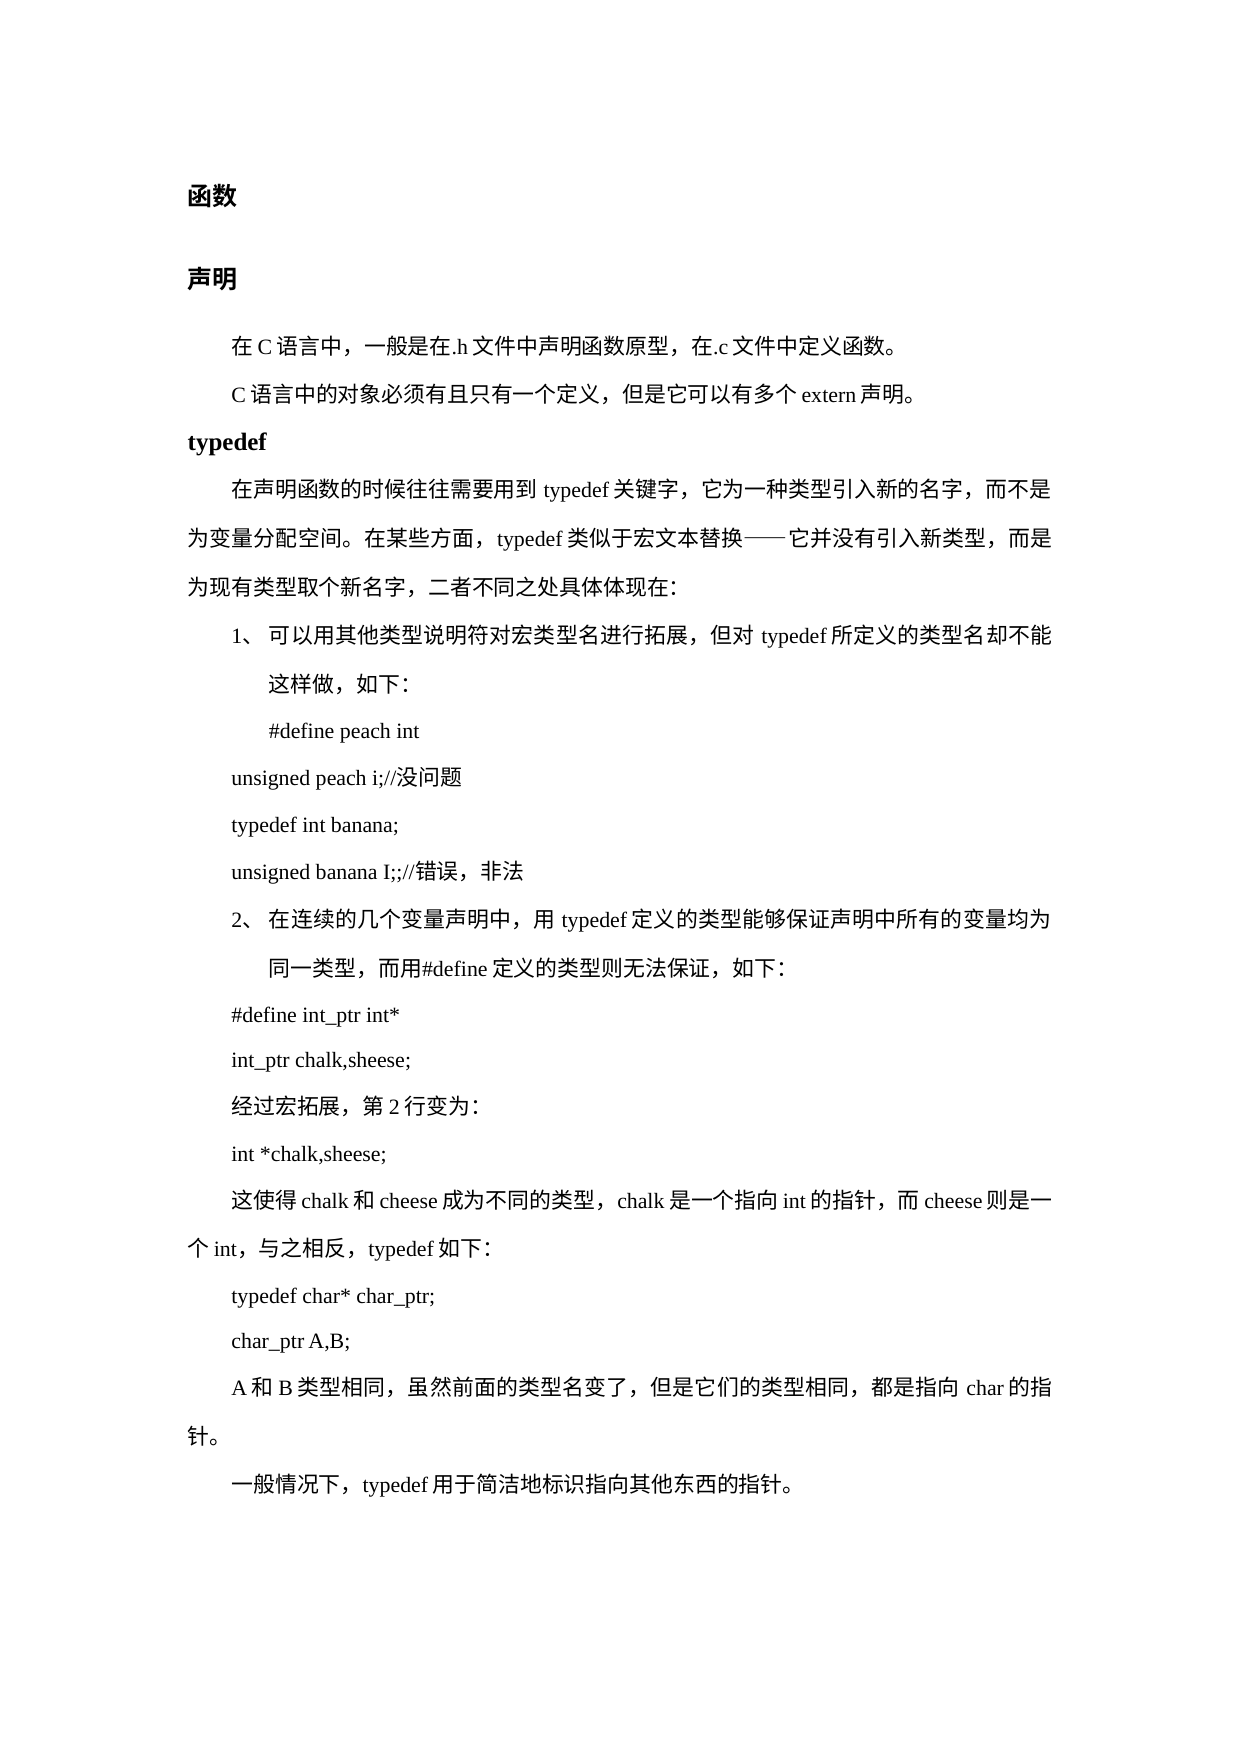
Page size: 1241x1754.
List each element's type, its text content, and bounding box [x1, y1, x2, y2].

list 在连续的几个变量声明中，用typedef定义的类型能够保证声明中所有的变量均为同一类型，而用#define定义的类型则无法保证，如下： [231, 902, 1053, 983]
text 在C语言中，一般是在.h文件中声明函数原型，在.c文件中定义函数。 [187, 328, 1053, 361]
text A和B类型相同，虽然前面的类型名变了，但是它们的类型相同，都是指向char的指针。 [187, 1369, 1053, 1451]
subtitle 函数 [187, 162, 1053, 227]
text typedef int banana; [187, 808, 1053, 841]
list 可以用其他类型说明符对宏类型名进行拓展，但对typedef所定义的类型名却不能这样做，如下： [231, 618, 1053, 699]
text unsigned peach i;//没问题 [187, 760, 1053, 792]
text typedef char* char_ptr; [231, 1279, 1053, 1312]
text unsigned banana I;;//错误，非法 [187, 853, 1053, 886]
list #define peach int [269, 715, 1053, 747]
text 经过宏拓展，第2行变为： [231, 1089, 1053, 1121]
text #define int_ptr int* [231, 999, 1053, 1031]
text int_ptr chalk,sheese; [231, 1044, 1053, 1076]
text char_ptr A,B; [231, 1324, 1053, 1357]
subtitle 声明 [187, 245, 1053, 310]
text 在声明函数的时候往往需要用到typedef关键字，它为一种类型引入新的名字，而不是为变量分配空间。在某些方面，typedef类似于宏文本替换——它并没有引入新类型，而是为现有类型取个新名字，二者不同之处具体体现在： [187, 472, 1053, 602]
subtitle typedef [187, 425, 1053, 457]
text int *chalk,sheese; [231, 1137, 1053, 1170]
text 一般情况下，typedef用于简洁地标识指向其他东西的指针。 [231, 1467, 1053, 1499]
text C语言中的对象必须有且只有一个定义，但是它可以有多个extern声明。 [187, 377, 1053, 409]
text 这使得chalk和cheese成为不同的类型，chalk是一个指向int的指针，而cheese则是一个int，与之相反，typedef如下： [187, 1182, 1053, 1263]
